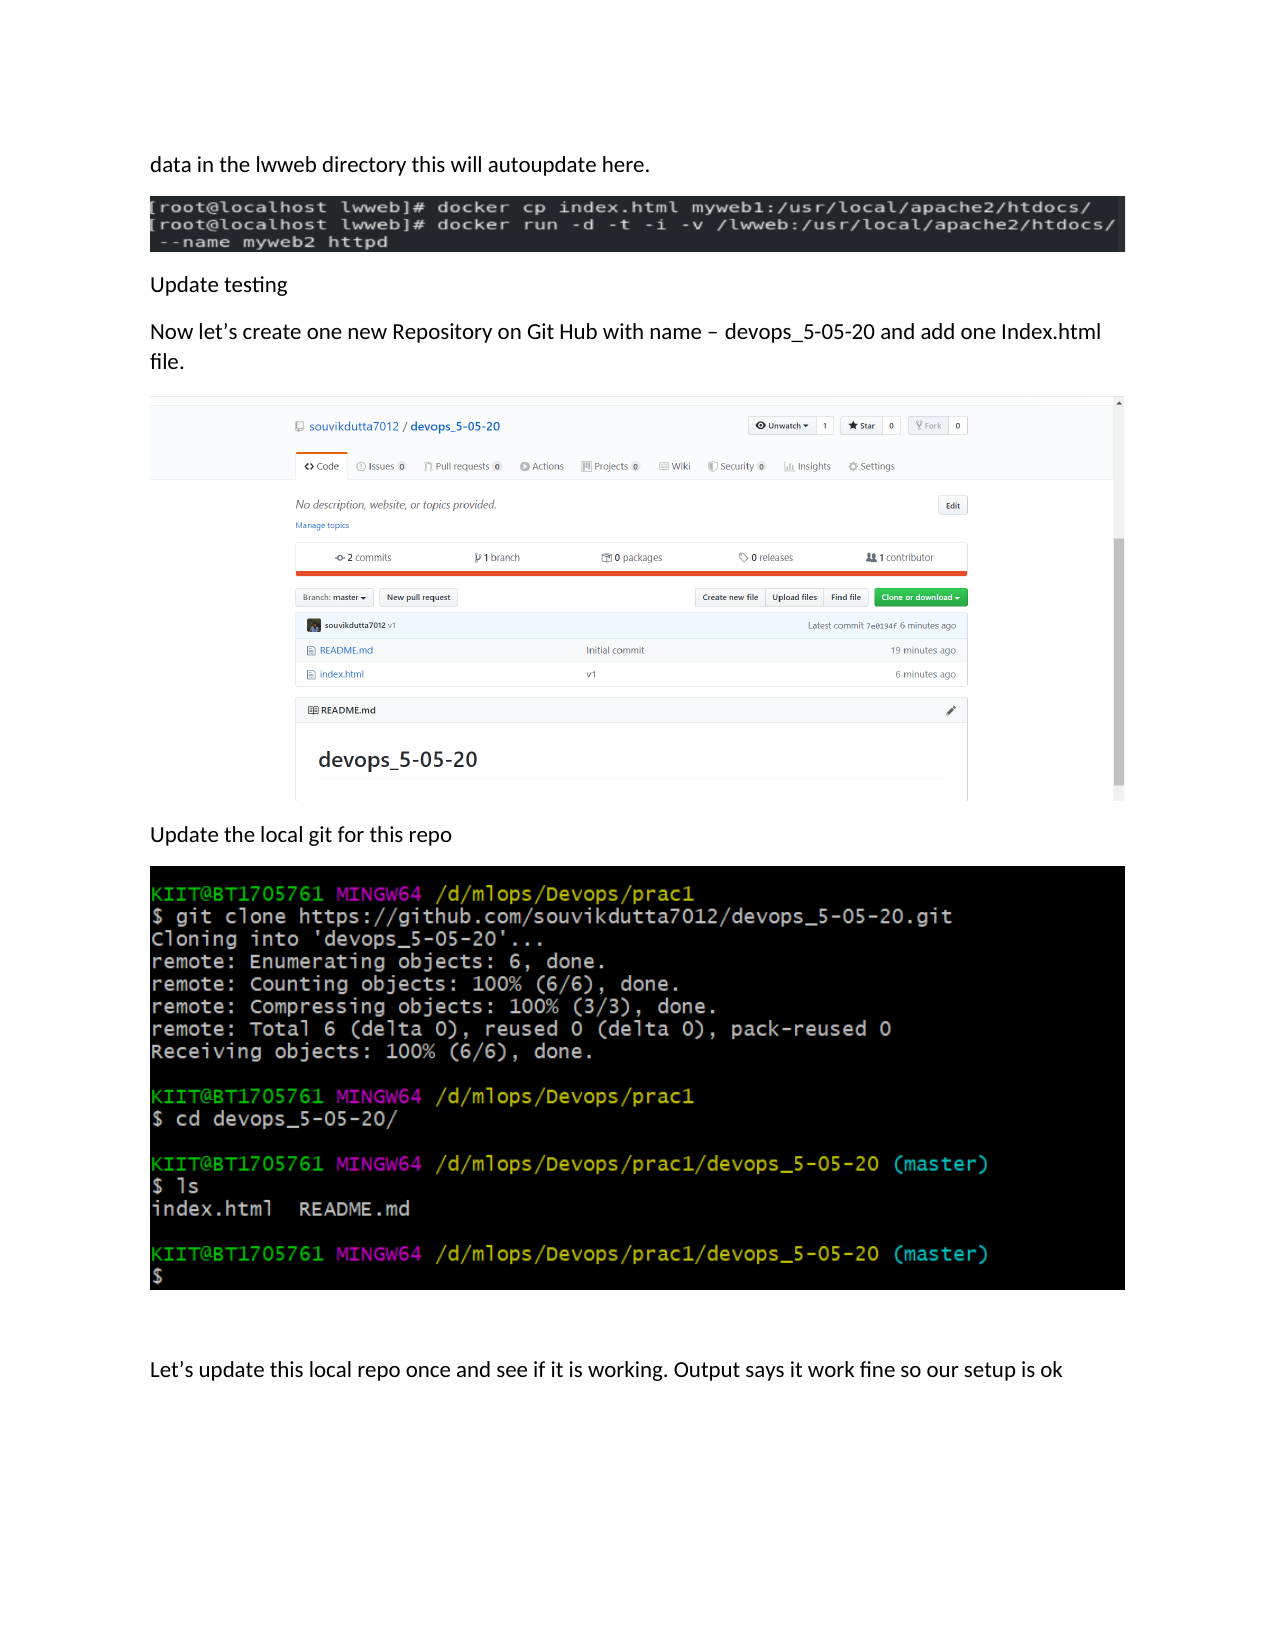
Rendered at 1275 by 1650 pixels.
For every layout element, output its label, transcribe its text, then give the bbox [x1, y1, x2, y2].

picture [150, 196, 1125, 252]
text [150, 150, 1125, 178]
text Now let’s create one new Repository on Git Hub with name – devops_5-05-20 and add one Index.html file. [150, 317, 1125, 375]
text Let’s update this local repo once and see if it is working. Output says it work fine so our setup is ok [150, 1355, 1125, 1383]
picture [150, 394, 1125, 801]
text Update the local git for this repo [150, 820, 1125, 848]
text Update testing [150, 270, 1125, 298]
picture [150, 866, 1125, 1290]
